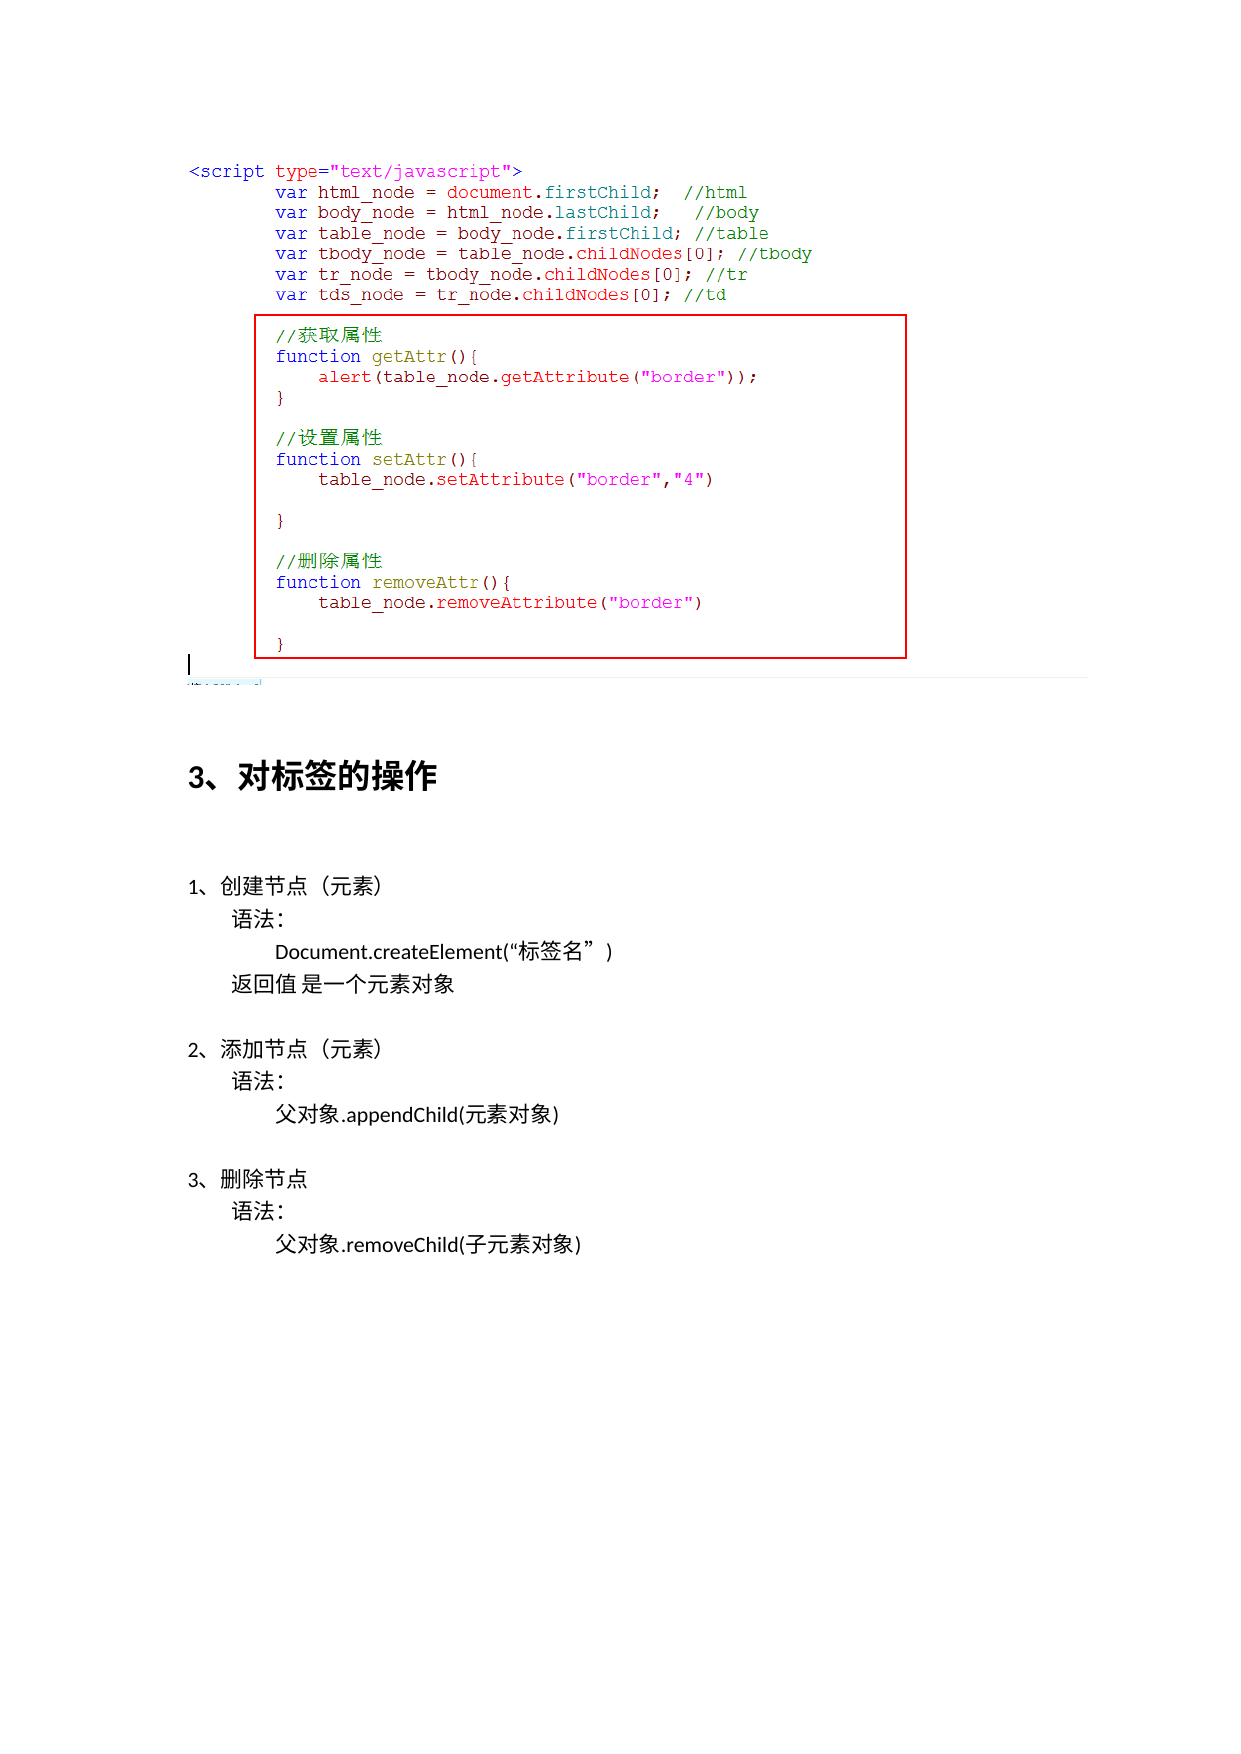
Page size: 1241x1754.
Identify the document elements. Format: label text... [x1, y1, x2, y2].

text 父对象.removeChild(子元素对象) [187, 1226, 1053, 1259]
text 2、添加节点（元素） [187, 1031, 1053, 1064]
text 3、删除节点 [187, 1161, 1053, 1194]
text 父对象.appendChild(元素对象) [231, 1096, 1053, 1129]
text 返回值 是一个元素对象 [187, 966, 1053, 999]
text 1、创建节点（元素） [187, 869, 1053, 901]
picture [187, 162, 1088, 685]
text 语法： [187, 1194, 1053, 1226]
text 语法： [187, 901, 1053, 934]
text 语法： [187, 1064, 1053, 1096]
subtitle 3、对标签的操作 [187, 742, 1053, 807]
text Document.createElement(“标签名”) [187, 934, 1053, 966]
